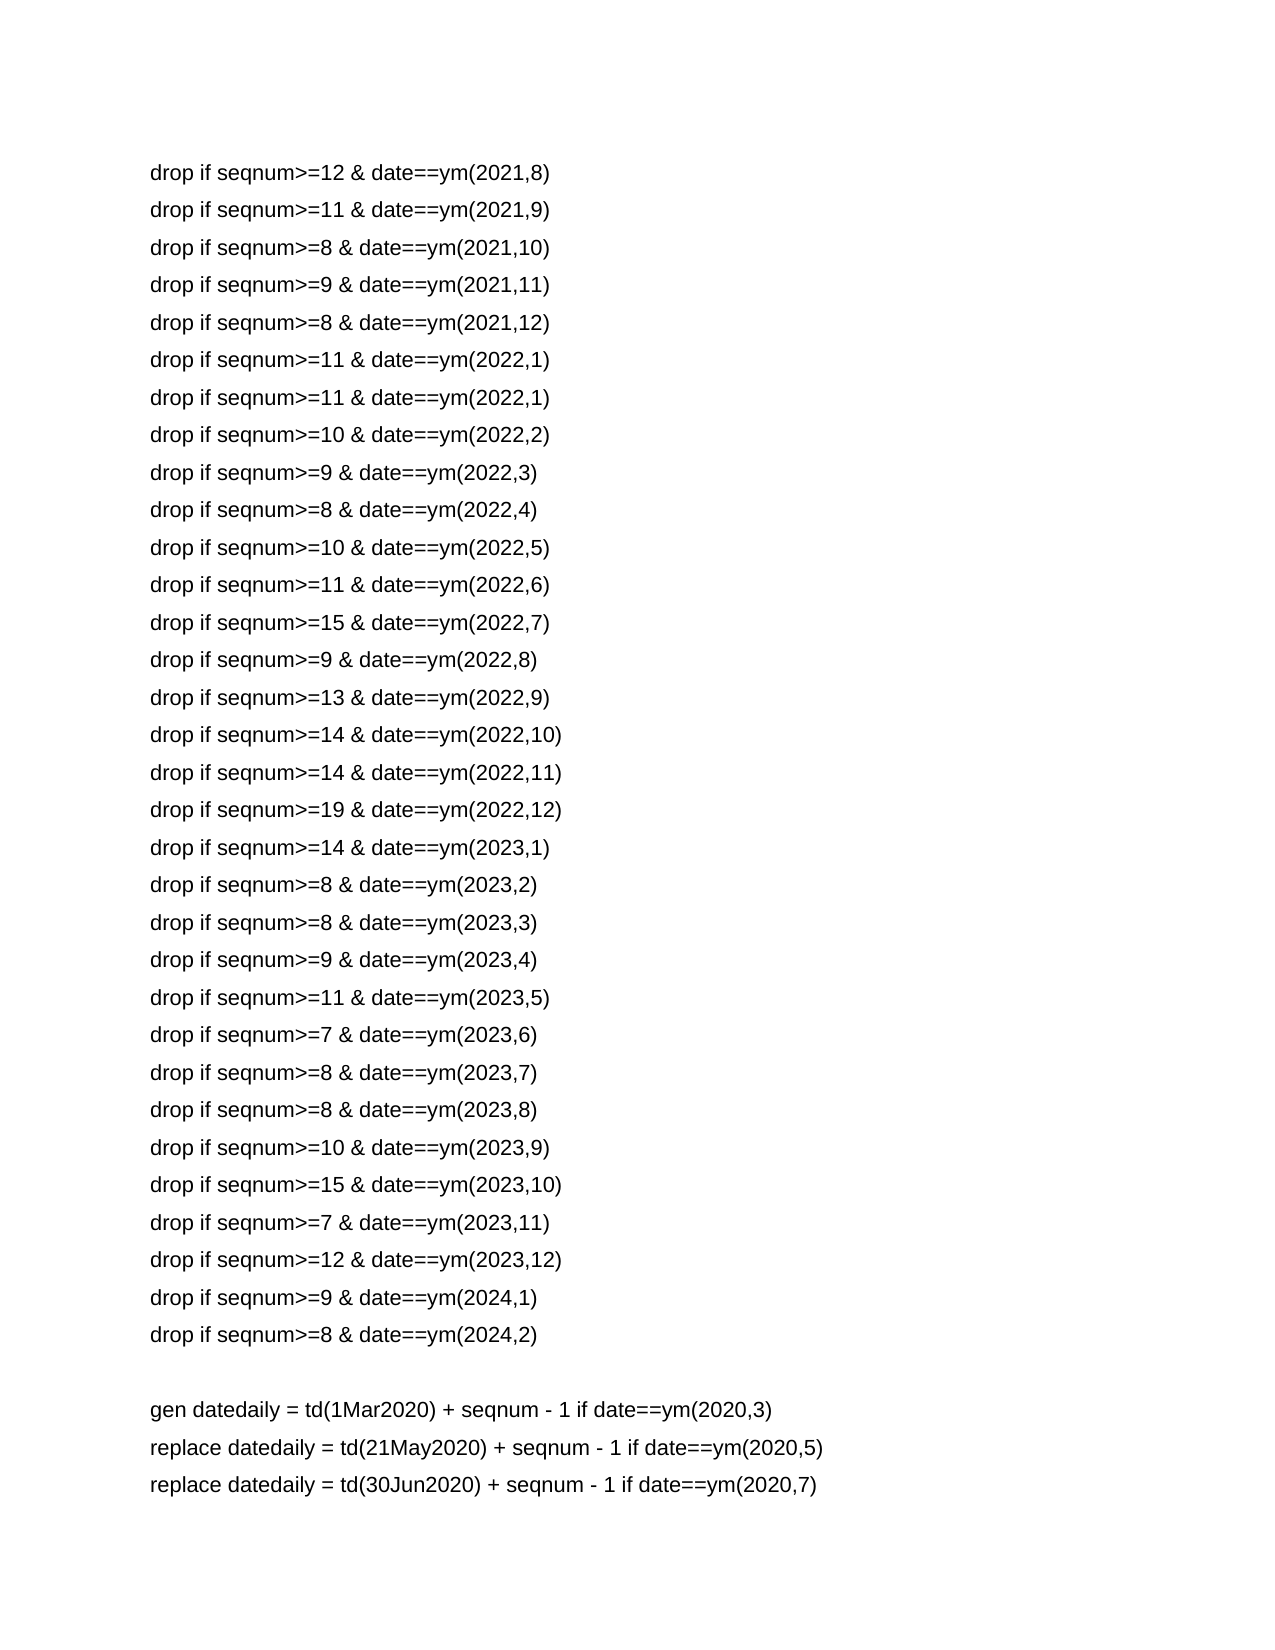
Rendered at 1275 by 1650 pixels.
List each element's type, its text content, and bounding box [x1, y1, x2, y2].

text drop if seqnum>=10 & date==ym(2022,2) [150, 412, 1125, 450]
text drop if seqnum>=8 & date==ym(2023,7) [150, 1050, 1125, 1087]
text drop if seqnum>=10 & date==ym(2023,9) [150, 1125, 1125, 1162]
text drop if seqnum>=14 & date==ym(2022,10) [150, 712, 1125, 750]
text drop if seqnum>=8 & date==ym(2023,3) [150, 900, 1125, 937]
text drop if seqnum>=11 & date==ym(2022,1) [150, 375, 1125, 412]
text drop if seqnum>=14 & date==ym(2022,11) [150, 750, 1125, 787]
text drop if seqnum>=8 & date==ym(2022,4) [150, 487, 1125, 525]
text drop if seqnum>=9 & date==ym(2021,11) [150, 262, 1125, 300]
text drop if seqnum>=15 & date==ym(2022,7) [150, 600, 1125, 637]
text drop if seqnum>=8 & date==ym(2023,8) [150, 1087, 1125, 1125]
text drop if seqnum>=8 & date==ym(2024,2) [150, 1312, 1125, 1350]
text drop if seqnum>=13 & date==ym(2022,9) [150, 675, 1125, 712]
text replace datedaily = td(21May2020) + seqnum - 1 if date==ym(2020,5) [150, 1425, 1125, 1462]
text drop if seqnum>=11 & date==ym(2023,5) [150, 975, 1125, 1012]
text drop if seqnum>=11 & date==ym(2022,6) [150, 562, 1125, 600]
text replace datedaily = td(30Jun2020) + seqnum - 1 if date==ym(2020,7) [150, 1462, 1125, 1500]
text drop if seqnum>=10 & date==ym(2022,5) [150, 525, 1125, 562]
text drop if seqnum>=7 & date==ym(2023,11) [150, 1200, 1125, 1237]
text drop if seqnum>=12 & date==ym(2023,12) [150, 1237, 1125, 1275]
text gen datedaily = td(1Mar2020) + seqnum - 1 if date==ym(2020,3) [150, 1387, 1125, 1425]
text drop if seqnum>=9 & date==ym(2022,8) [150, 637, 1125, 675]
text drop if seqnum>=8 & date==ym(2021,10) [150, 225, 1125, 262]
text drop if seqnum>=19 & date==ym(2022,12) [150, 787, 1125, 825]
text drop if seqnum>=9 & date==ym(2023,4) [150, 937, 1125, 975]
text drop if seqnum>=12 & date==ym(2021,8) [150, 150, 1125, 187]
text drop if seqnum>=14 & date==ym(2023,1) [150, 825, 1125, 862]
text drop if seqnum>=8 & date==ym(2021,12) [150, 300, 1125, 337]
text drop if seqnum>=8 & date==ym(2023,2) [150, 862, 1125, 900]
text drop if seqnum>=9 & date==ym(2024,1) [150, 1275, 1125, 1312]
text drop if seqnum>=15 & date==ym(2023,10) [150, 1162, 1125, 1200]
text drop if seqnum>=11 & date==ym(2022,1) [150, 337, 1125, 375]
text drop if seqnum>=9 & date==ym(2022,3) [150, 450, 1125, 487]
text drop if seqnum>=7 & date==ym(2023,6) [150, 1012, 1125, 1050]
text drop if seqnum>=11 & date==ym(2021,9) [150, 187, 1125, 225]
